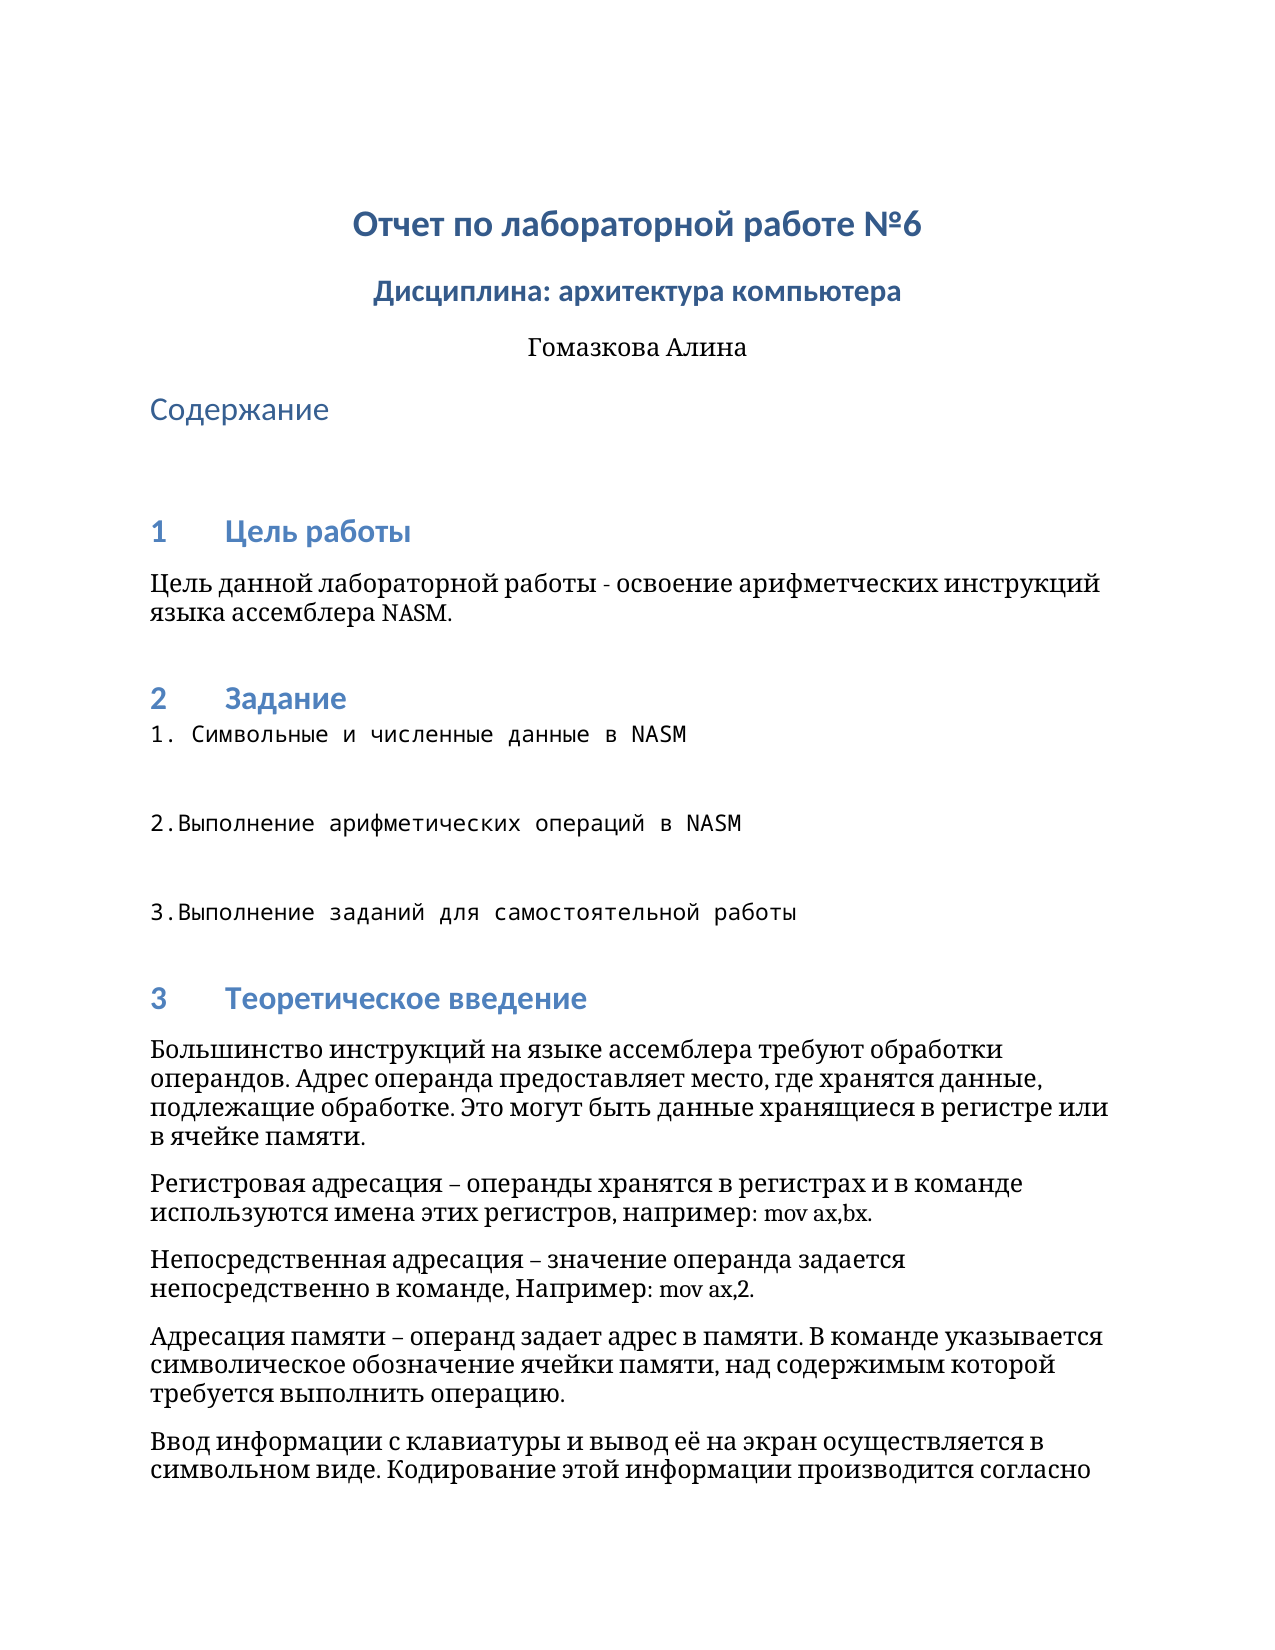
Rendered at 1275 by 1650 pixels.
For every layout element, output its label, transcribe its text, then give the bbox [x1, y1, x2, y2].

subtitle Дисциплина: архитектура компьютера [150, 271, 1125, 309]
text Гомазкова Алина [150, 334, 1125, 363]
title Отчет по лабораторной работе №6 [150, 200, 1125, 246]
text Адресация памяти – операнд задает адрес в памяти. В команде указывается символическое обозначение ячейки памяти, над содержимым которой требуется выполнить операцию. [150, 1323, 1125, 1409]
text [150, 1428, 1125, 1485]
text Регистровая адресация – операнды хранятся в регистрах и в команде используются имена этих регистров, например: mov ax,bx. [150, 1170, 1125, 1228]
text Непосредственная адресация – значение операнда задается непосредственно в команде, Например: mov ax,2. [150, 1246, 1125, 1304]
subtitle 1 Цель работы [150, 510, 1125, 551]
subtitle 2 Задание [150, 677, 1125, 718]
subtitle 3 Теоретическое введение [150, 977, 1125, 1018]
text 1. Символьные и численные данные в NASM 2.Выполнение арифметических операций в NASM 3.Выполнение заданий для самостоятельной работы [150, 718, 1125, 927]
text Цель данной лабораторной работы - освоение арифметческих инструкций языка ассемблера NASM. [150, 570, 1125, 627]
text Большинство инструкций на языке ассемблера требуют обработки операндов. Адрес операнда предоставляет место, где хранятся данные, подлежащие обработке. Это могут быть данные хранящиеся в регистре или в ячейке памяти. [150, 1036, 1125, 1151]
